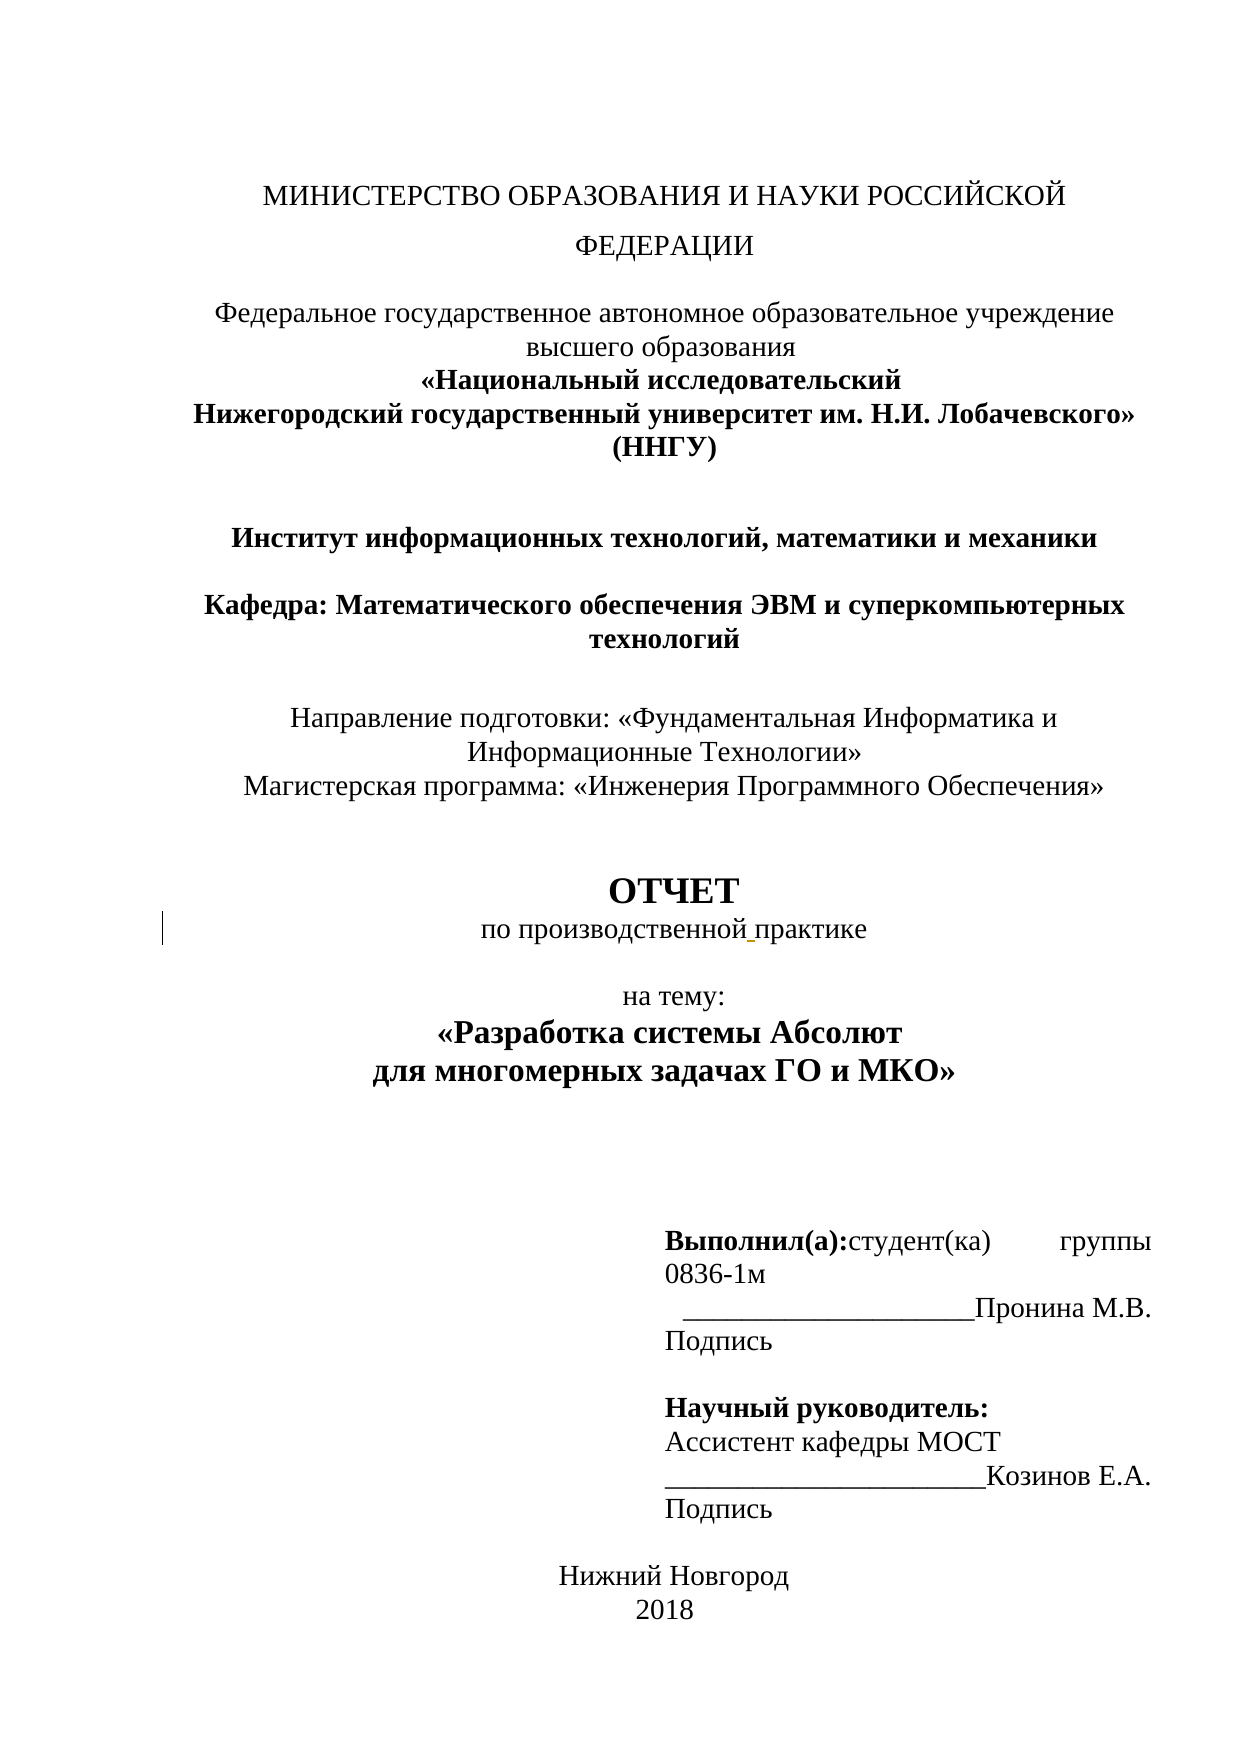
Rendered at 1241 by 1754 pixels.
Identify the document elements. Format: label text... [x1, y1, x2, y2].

text Подпись [664, 1491, 1152, 1525]
text Выполнил(а):студент(ка) группы 0836-1м [664, 1223, 1152, 1290]
text на тему: [177, 978, 1152, 1012]
text Кафедра: Математического обеспечения ЭВМ и суперкомпьютерных технологий [177, 587, 1152, 654]
text ОТЧЕТ [177, 868, 1152, 911]
text Подпись [664, 1323, 1152, 1357]
text Институт информационных технологий, математики и механики [177, 520, 1152, 554]
text «Разработка системы Абсолют для многомерных задачах ГО и МКО» [177, 1012, 1152, 1089]
text по производственнойпрактике [177, 911, 1152, 945]
text Нижний Новгород 2018 [177, 1558, 1152, 1625]
text Научный руководитель: [664, 1391, 1152, 1424]
text (ННГУ) [177, 429, 1152, 463]
text ____________________Пронина М.В. [664, 1290, 1152, 1323]
text ______________________Козинов Е.А. [664, 1458, 1152, 1491]
text МИНИСТЕРСТВО ОБРАЗОВАНИЯ И НАУКИ РОССИЙСКОЙ ФЕДЕРАЦИИ [177, 178, 1152, 262]
text Ассистент кафедры МОСТ [664, 1424, 1152, 1458]
text Магистерская программа: «Инженерия Программного Обеспечения» [177, 768, 1152, 801]
text Направление подготовки: «Фундаментальная Информатика и Информационные Технологии» [177, 701, 1152, 768]
text Федеральное государственное автономное образовательное учреждение высшего образования «Национальный исследовательский Нижегородский государственный университет им. Н.И. Лобачевского» [177, 295, 1152, 429]
